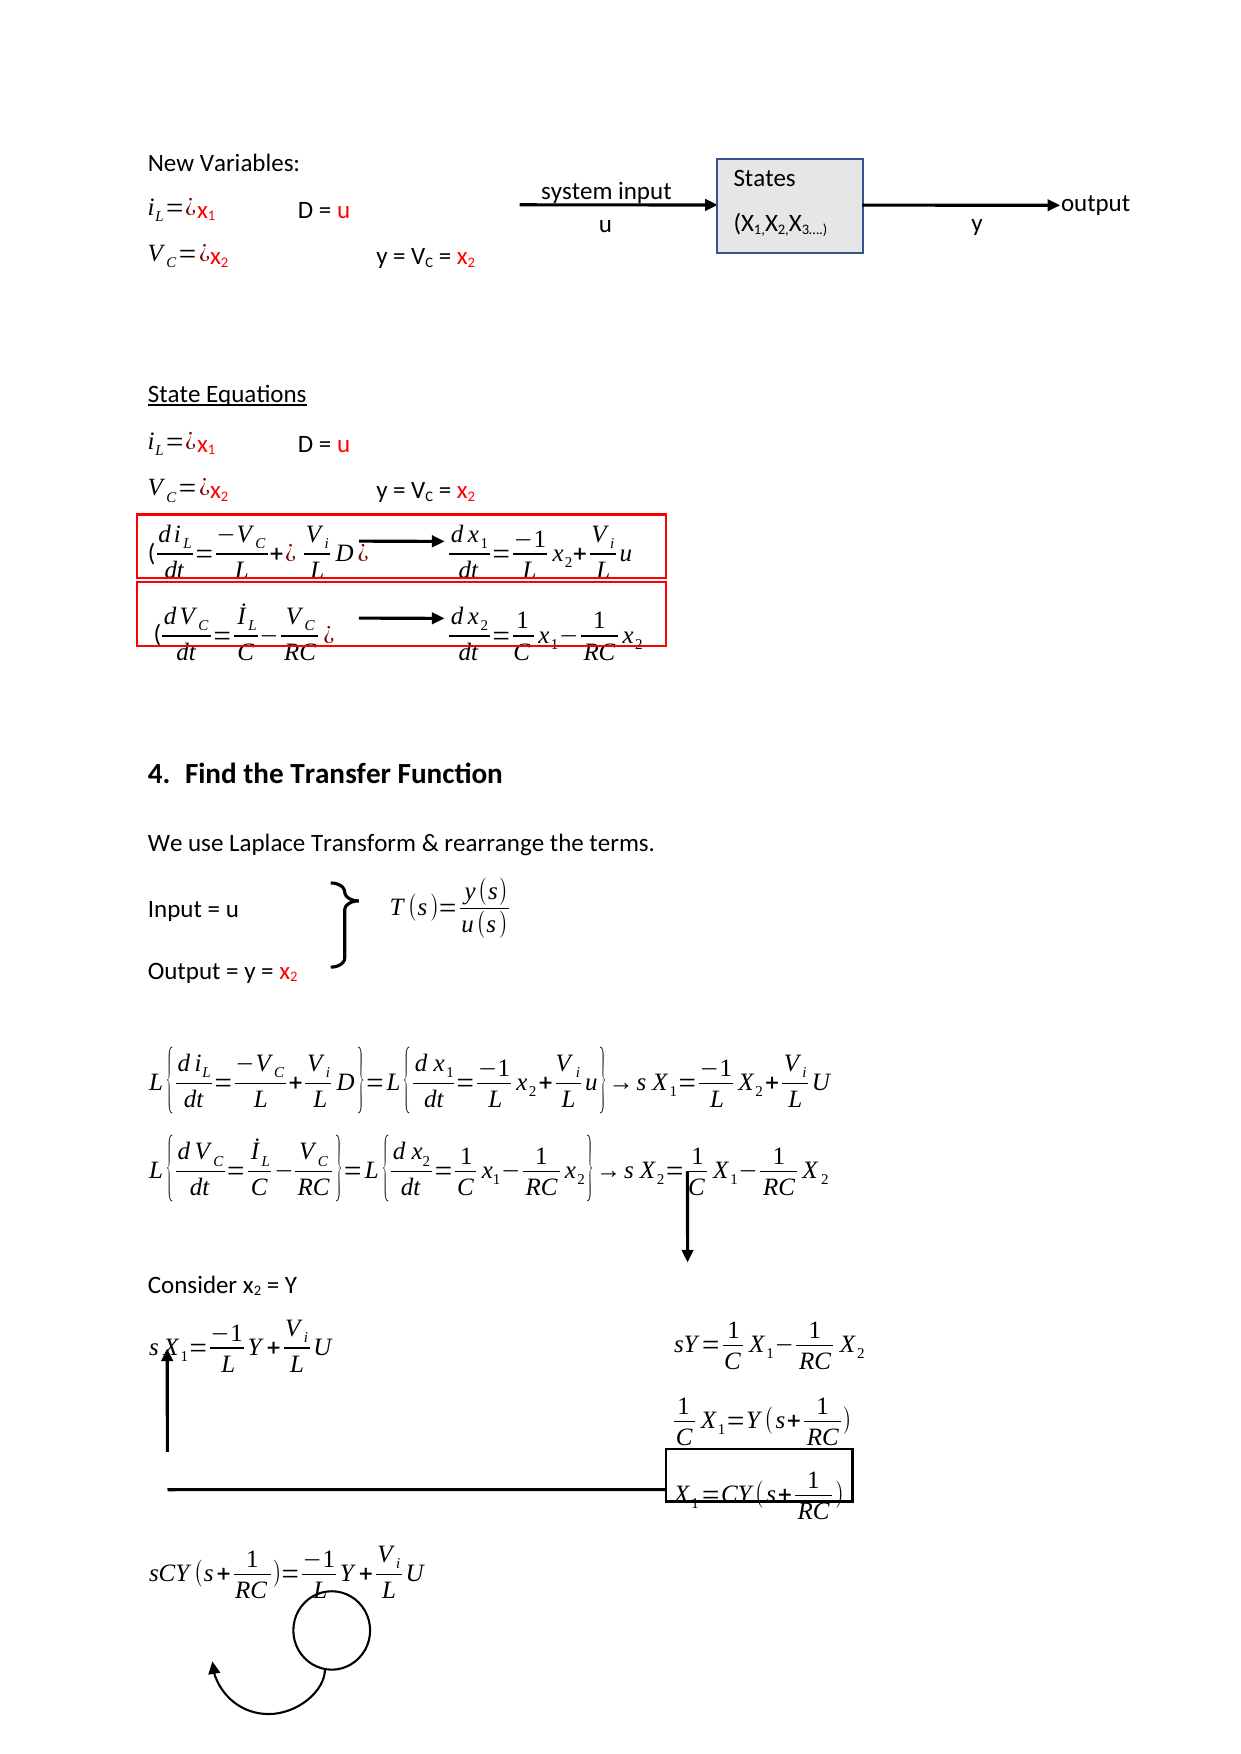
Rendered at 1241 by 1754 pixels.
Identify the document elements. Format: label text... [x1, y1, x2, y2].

list x1 D = u [148, 193, 716, 225]
list Input = u [148, 876, 1093, 940]
list Consider x2 = Y [148, 1269, 1093, 1299]
text ( [148, 521, 1087, 583]
text ( [148, 602, 1087, 665]
text We use Laplace Transform & rearrange the terms. [148, 827, 1087, 857]
text State Equations [148, 378, 1087, 408]
list Output = y = x2 [148, 955, 1093, 986]
subtitle Find the Transfer Function [148, 755, 1093, 791]
list New Variables: [148, 148, 1093, 178]
list x2 y = VC = x2 [148, 474, 1093, 505]
list x1 D = u [864, 193, 1093, 225]
list x2 y = VC = x2 [148, 240, 1093, 271]
list x1 D = u [148, 427, 1093, 459]
